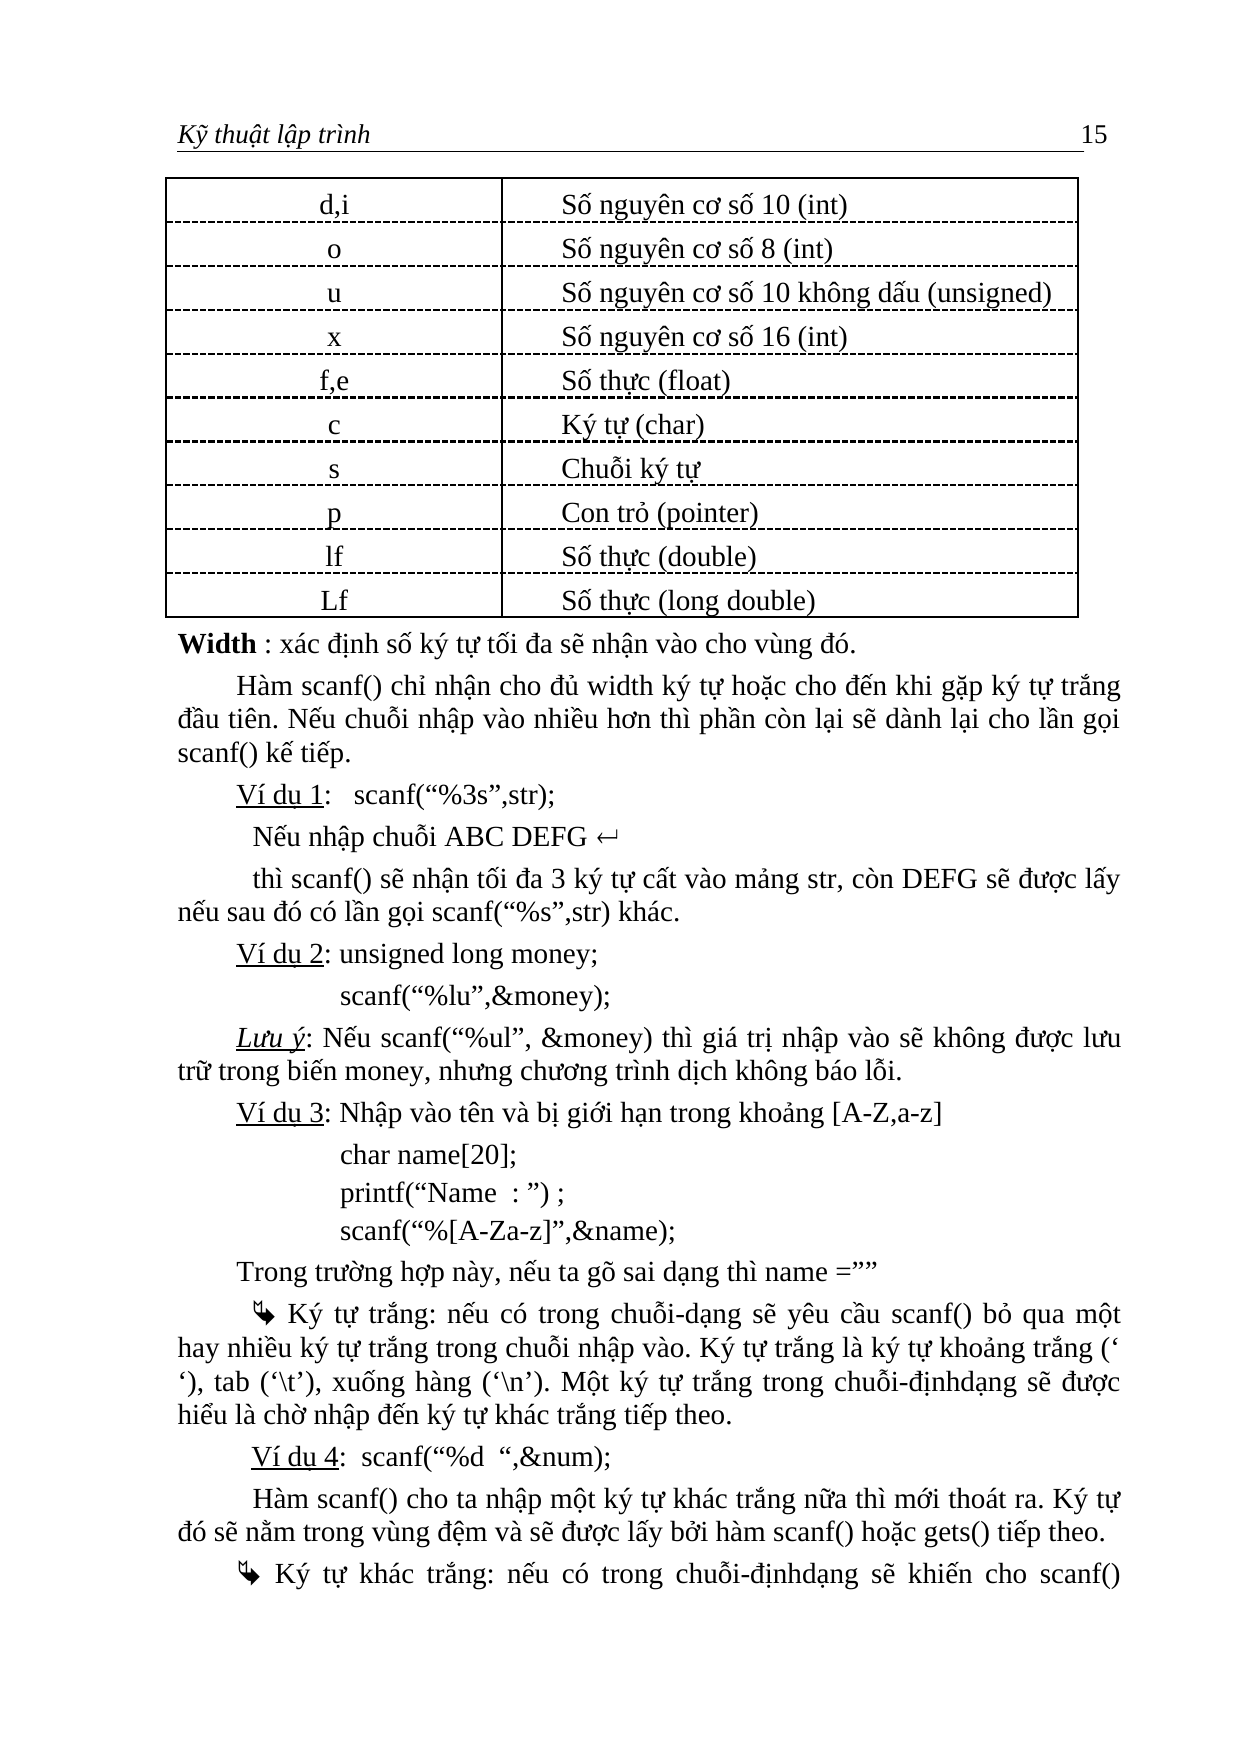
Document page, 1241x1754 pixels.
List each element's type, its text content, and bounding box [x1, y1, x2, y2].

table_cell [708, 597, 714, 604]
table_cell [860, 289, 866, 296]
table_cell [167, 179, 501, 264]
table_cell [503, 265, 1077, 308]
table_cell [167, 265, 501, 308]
text thì scanf() sẽ nhận tối đa 3 ký tự cất vào mảng str, còn DEFG sẽ được lấy nếu sau đó có lần gọi scanf(“%s”,str) khác. [177, 861, 1122, 928]
text Width : xác định số ký tự tối đa sẽ nhận vào cho vùng đó. [177, 626, 1122, 660]
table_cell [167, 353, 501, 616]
text Ví dụ 1: scanf(“%3s”,str); [177, 777, 1122, 811]
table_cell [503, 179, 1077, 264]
text Ví dụ 3: Nhập vào tên và bị giới hạn trong khoảng [A-Z,a-z] [177, 1095, 1122, 1129]
text Lưu ý: Nếu scanf(“%ul”, &money) thì giá trị nhập vào sẽ không được lưu trữ trong biến money, nhưng chương trình dịch không báo lỗi. [177, 1020, 1122, 1087]
text Trong trường hợp này, nếu ta gõ sai dạng thì name =”” [177, 1254, 1122, 1288]
text Ví dụ 4: scanf(“%d “,&num); [177, 1439, 1122, 1473]
text scanf(“%lu”,&money); [177, 978, 1122, 1012]
text char name[20]; [177, 1137, 1122, 1171]
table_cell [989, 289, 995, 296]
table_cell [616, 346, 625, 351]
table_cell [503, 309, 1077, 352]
text Nếu nhập chuỗi ABC DEFG [177, 819, 1122, 852]
text Hàm scanf() cho ta nhập một ký tự khác trắng nữa thì mới thoát ra. Ký tự đó sẽ nằm trong vùng đệm và sẽ được lấy bởi hàm scanf() hoặc gets() tiếp theo. [177, 1481, 1122, 1548]
text Hàm scanf() chỉ nhận cho đủ width ký tự hoặc cho đến khi gặp ký tự trắng đầu tiên. Nếu chuỗi nhập vào nhiều hơn thì phần còn lại sẽ dành lại cho lần gọi scanf() kế tiếp. [177, 668, 1122, 769]
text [177, 1556, 1122, 1590]
text scanf(“%[A-Za-z]”,&name); [177, 1213, 1122, 1246]
text Ví dụ 2: unsigned long money; [177, 936, 1122, 970]
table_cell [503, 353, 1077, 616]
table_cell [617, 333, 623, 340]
text printf(“Name : ”) ; [177, 1175, 1122, 1208]
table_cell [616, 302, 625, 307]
text Ký tự trắng: nếu có trong chuỗi-dạng sẽ yêu cầu scanf() bỏ qua một hay nhiều ký tự trắng trong chuỗi nhập vào. Ký tự trắng là ký tự khoảng trắng (‘ ‘), tab (‘\t’), xuống hàng (‘\n’). Một ký tự trắng trong chuỗi-địnhdạng sẽ được hiểu là chờ nhập đến ký tự khác trắng tiếp theo. [177, 1296, 1122, 1431]
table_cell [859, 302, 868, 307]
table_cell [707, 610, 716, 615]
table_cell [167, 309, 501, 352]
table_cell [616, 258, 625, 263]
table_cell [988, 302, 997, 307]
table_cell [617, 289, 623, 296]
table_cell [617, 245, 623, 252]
